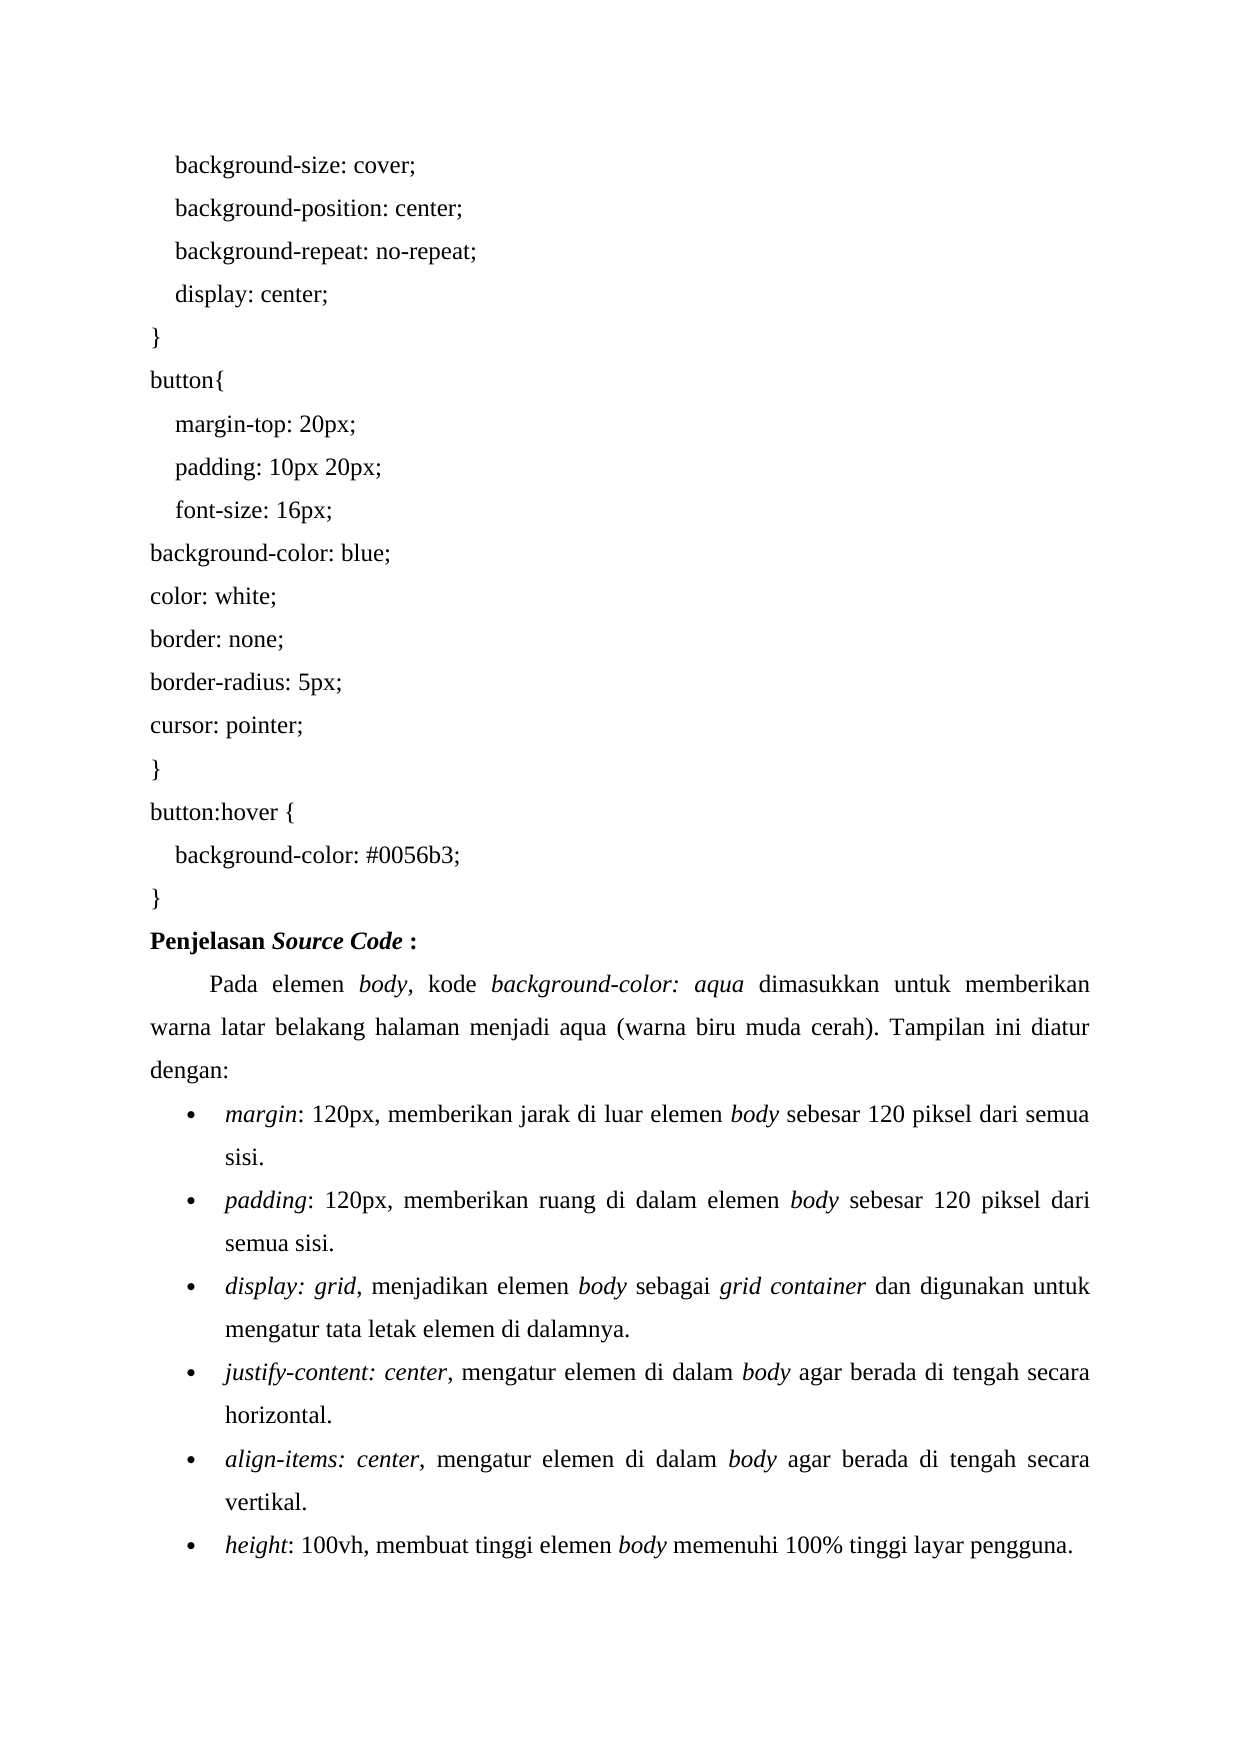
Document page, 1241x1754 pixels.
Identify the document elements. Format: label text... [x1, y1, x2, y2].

text background-color: #0056b3; [150, 840, 1090, 869]
text font-size: 16px; [150, 495, 1090, 524]
text background-position: center; [150, 193, 1090, 222]
list justify-content: center, mengatur elemen di dalam body agar berada di tengah secara horizontal. [187, 1357, 1090, 1429]
list margin: 120px, memberikan jarak di luar elemen body sebesar 120 piksel dari semua sisi. [187, 1099, 1090, 1171]
text background-size: cover; [150, 150, 1090, 179]
text button:hover { [150, 797, 1090, 826]
text Penjelasan Source Code : [150, 926, 1090, 955]
text button{ [150, 366, 1090, 394]
text Pada elemen body, kode background-color: aqua dimasukkan untuk memberikan warna latar belakang halaman menjadi aqua (warna biru muda cerah). Tampilan ini diatur dengan: [150, 969, 1090, 1084]
text background-color: blue; [150, 538, 1090, 567]
text color: white; [150, 581, 1090, 610]
text } [150, 754, 1090, 782]
list align-items: center, mengatur elemen di dalam body agar berada di tengah secara vertikal. [187, 1444, 1090, 1516]
text border: none; [150, 624, 1090, 653]
list display: grid, menjadikan elemen body sebagai grid container dan digunakan untuk mengatur tata letak elemen di dalamnya. [187, 1271, 1090, 1343]
text margin-top: 20px; [150, 409, 1090, 437]
text border-radius: 5px; [150, 667, 1090, 696]
list padding: 120px, memberikan ruang di dalam elemen body sebesar 120 piksel dari semua sisi. [187, 1185, 1090, 1257]
list height: 100vh, membuat tinggi elemen body memenuhi 100% tinggi layar pengguna. [187, 1530, 1090, 1559]
text } [150, 322, 1090, 351]
text display: center; [150, 279, 1090, 308]
text background-repeat: no-repeat; [150, 236, 1090, 265]
text } [150, 883, 1090, 912]
text cursor: pointer; [150, 711, 1090, 739]
text padding: 10px 20px; [150, 452, 1090, 481]
